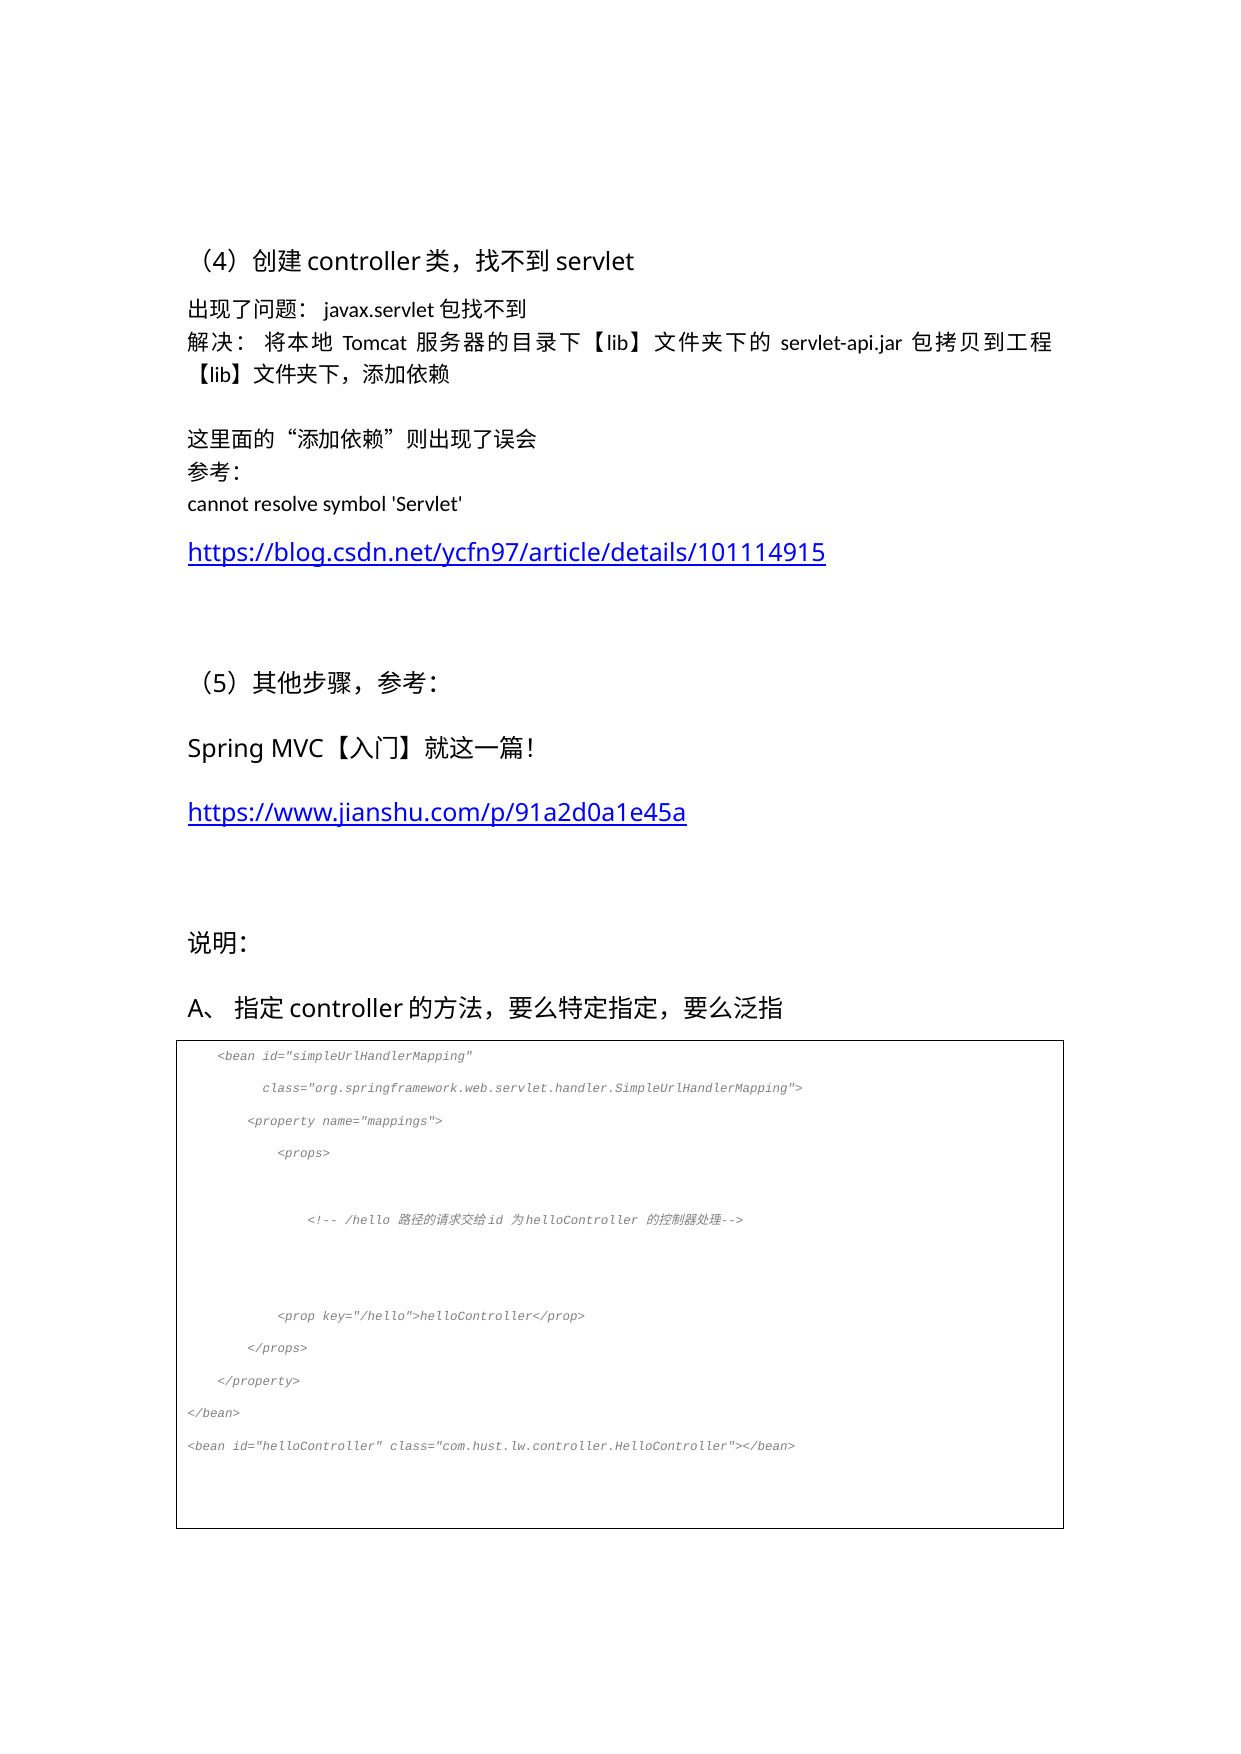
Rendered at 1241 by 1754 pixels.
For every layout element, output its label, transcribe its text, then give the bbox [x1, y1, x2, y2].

list 创建controller类，找不到servlet [187, 227, 1053, 292]
text https://blog.csdn.net/ycfn97/article/details/101114915 [187, 519, 1053, 584]
text 参考： [187, 454, 1053, 487]
text Spring MVC【入门】就这一篇！ [187, 714, 1053, 779]
text A、 指定controller的方法，要么特定指定，要么泛指 [187, 974, 1053, 1039]
text 解决： 将本地 Tomcat 服务器的目录下【lib】文件夹下的 servlet-api.jar 包拷贝到工程【lib】文件夹下，添加依赖 [187, 324, 1053, 389]
text 出现了问题： javax.servlet 包找不到 [187, 292, 1053, 324]
text 说明： [187, 909, 1053, 974]
table_header <bean id="simpleUrlHandlerMapping" class="org.springframework.web.servlet.handler.SimpleUrlHandlerMapping"> <property name="mappings"> <props> <!-- /hello 路径的请求交给 id 为 helloController 的控制器处理--> <prop key="/hello">helloController</prop> </props> </property> </bean> <bean id="helloController" class="com.hust.lw.controller.HelloController"></bean> [177, 1041, 1063, 1528]
text https://www.jianshu.com/p/91a2d0a1e45a [187, 779, 1053, 844]
text cannot resolve symbol 'Servlet' [187, 487, 1053, 519]
text 这里面的“添加依赖”则出现了误会 [187, 422, 1053, 454]
list 其他步骤，参考： [187, 649, 1053, 714]
